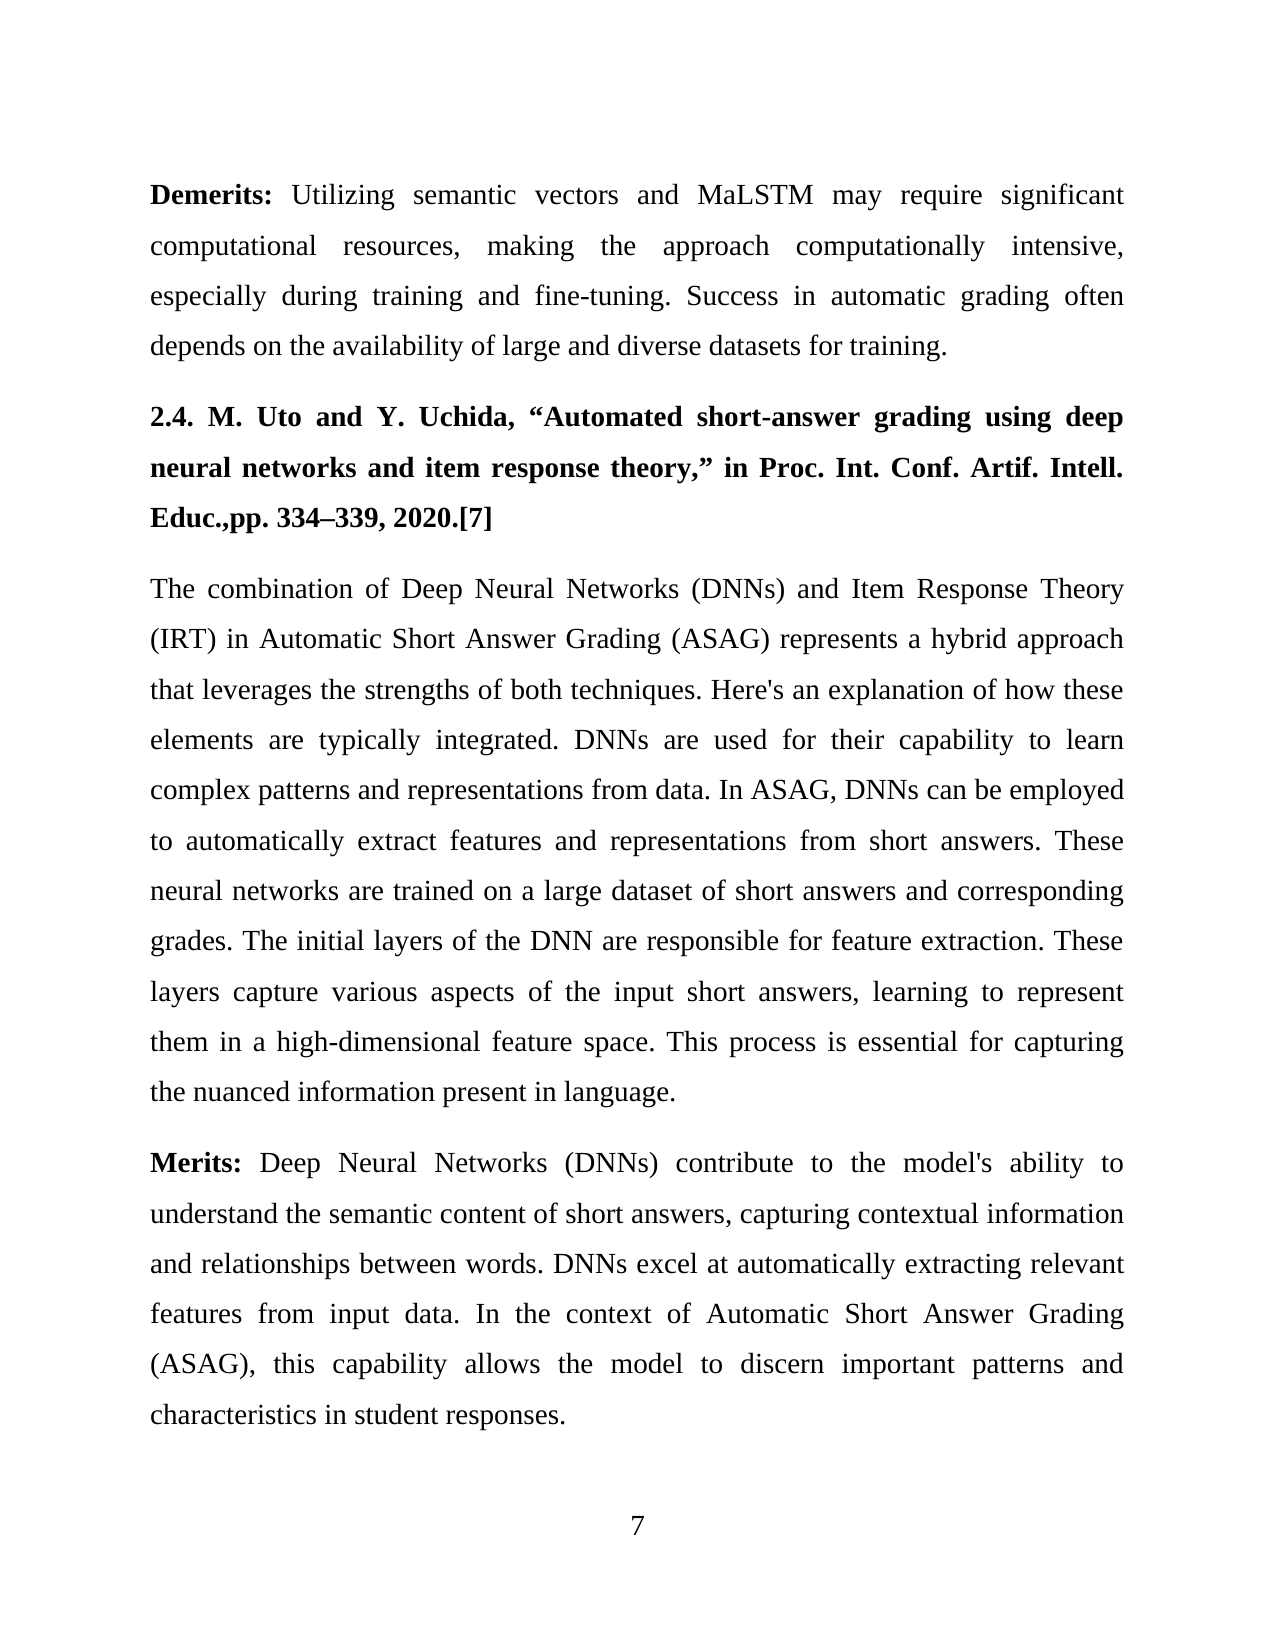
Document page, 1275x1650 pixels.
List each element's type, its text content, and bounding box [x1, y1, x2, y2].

text Merits: Deep Neural Networks (DNNs) contribute to the model's ability to understand the semantic content of short answers, capturing contextual information and relationships between words. DNNs excel at automatically extracting relevant features from input data. In the context of Automatic Short Answer Grading (ASAG), this capability allows the model to discern important patterns and characteristics in student responses. [150, 1145, 1125, 1431]
text 2.4. M. Uto and Y. Uchida, “Automated short-answer grading using deep neural networks and item response theory,” in Proc. Int. Conf. Artif. Intell. Educ.,pp. 334–339, 2020.[7] [150, 399, 1125, 533]
text The combination of Deep Neural Networks (DNNs) and Item Response Theory (IRT) in Automatic Short Answer Grading (ASAG) represents a hybrid approach that leverages the strengths of both techniques. Here's an explanation of how these elements are typically integrated. DNNs are used for their capability to learn complex patterns and representations from data. In ASAG, DNNs can be employed to automatically extract features and representations from short answers. These neural networks are trained on a large dataset of short answers and corresponding grades. The initial layers of the DNN are responsible for feature extraction. These layers capture various aspects of the input short answers, learning to represent them in a high-dimensional feature space. This process is essential for capturing the nuanced information present in language. [150, 571, 1125, 1108]
text Demerits: Utilizing semantic vectors and MaLSTM may require significant computational resources, making the approach computationally intensive, especially during training and fine-tuning. Success in automatic grading often depends on the availability of large and diverse datasets for training. [150, 177, 1125, 362]
